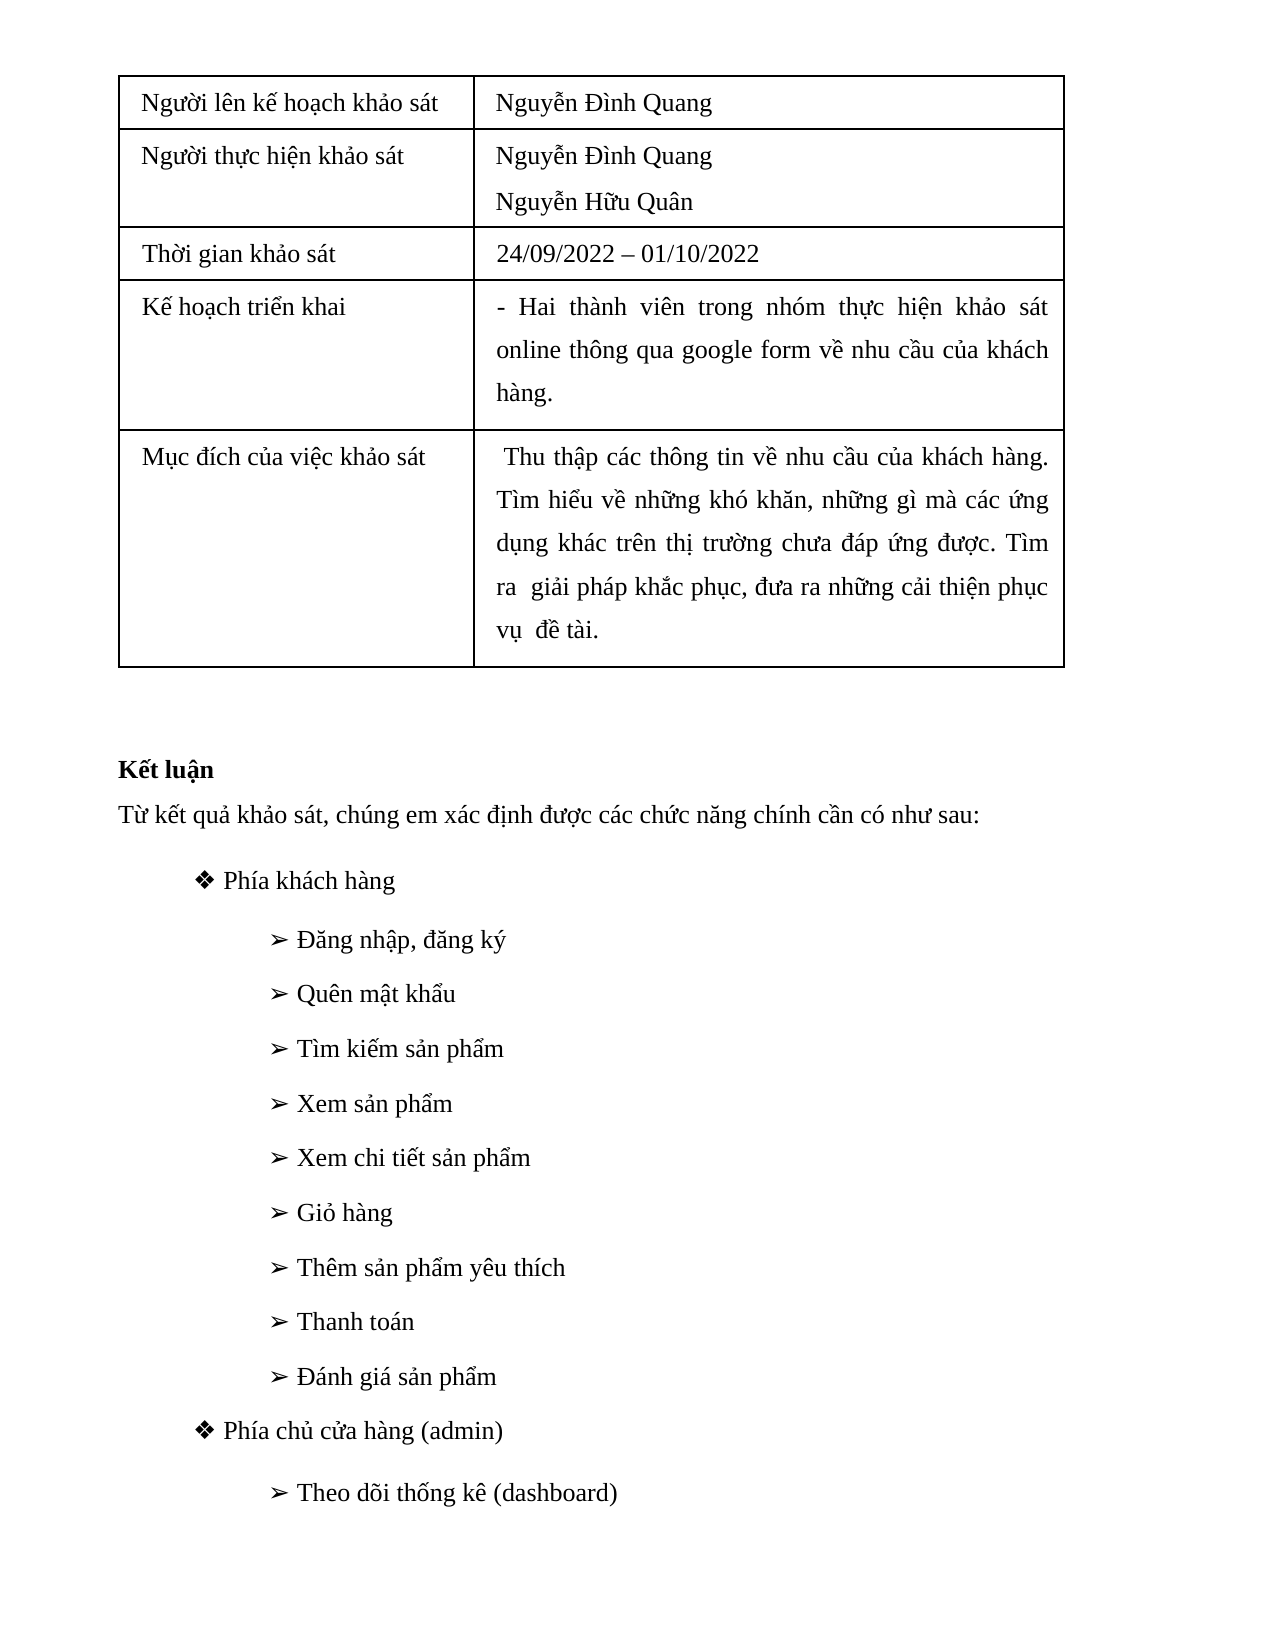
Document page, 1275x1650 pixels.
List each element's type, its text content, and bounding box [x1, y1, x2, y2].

text Kết luận [118, 754, 1197, 784]
table_cell Thu thập các thông tin về nhu cầu của khách hàng. Tìm hiểu về những khó khăn, những gì mà các ứng dụng khác trên thị trường chưa đáp ứng được. Tìm ra giải pháp khắc phục, đưa ra những cải thiện phục vụ đề tài. [475, 431, 1063, 666]
table_cell 24/09/2022 – 01/10/2022 [475, 228, 1063, 279]
table_cell Mục đích của việc khảo sát [120, 431, 473, 666]
text ➢ Xem chi tiết sản phẩm [268, 1139, 1197, 1174]
text ➢ Giỏ hàng [268, 1194, 1197, 1229]
text ➢ Đánh giá sản phẩm [268, 1357, 1197, 1393]
table_cell Người lên kế hoạch khảo sát [120, 77, 473, 128]
text ➢ Xem sản phẩm [268, 1084, 1197, 1120]
text ❖ Phía chủ cửa hàng (admin) [118, 1412, 1197, 1474]
text ➢ Thêm sản phẩm yêu thích [268, 1248, 1197, 1284]
text ➢ Quên mật khẩu [268, 975, 1197, 1011]
text Từ kết quả khảo sát, chúng em xác định được các chức năng chính cần có như sau: [118, 799, 1053, 829]
table_cell Nguyễn Đình Quang [475, 77, 1063, 128]
text ➢ Đăng nhập, đăng ký [268, 921, 1197, 956]
table_cell - Hai thành viên trong nhóm thực hiện khảo sát online thông qua google form về nhu cầu của khách hàng. [475, 281, 1063, 429]
table_cell Nguyễn Đình Quang Nguyễn Hữu Quân [475, 130, 1063, 226]
table_cell Thời gian khảo sát [120, 228, 473, 279]
text ➢ Tìm kiếm sản phẩm [268, 1030, 1197, 1065]
text ➢ Theo dõi thống kê (dashboard) [268, 1474, 1197, 1509]
table_cell Người thực hiện khảo sát [120, 130, 473, 226]
text ❖ Phía khách hàng [118, 861, 1053, 897]
text ➢ Thanh toán [268, 1303, 1197, 1338]
table_cell Kế hoạch triển khai [120, 281, 473, 429]
